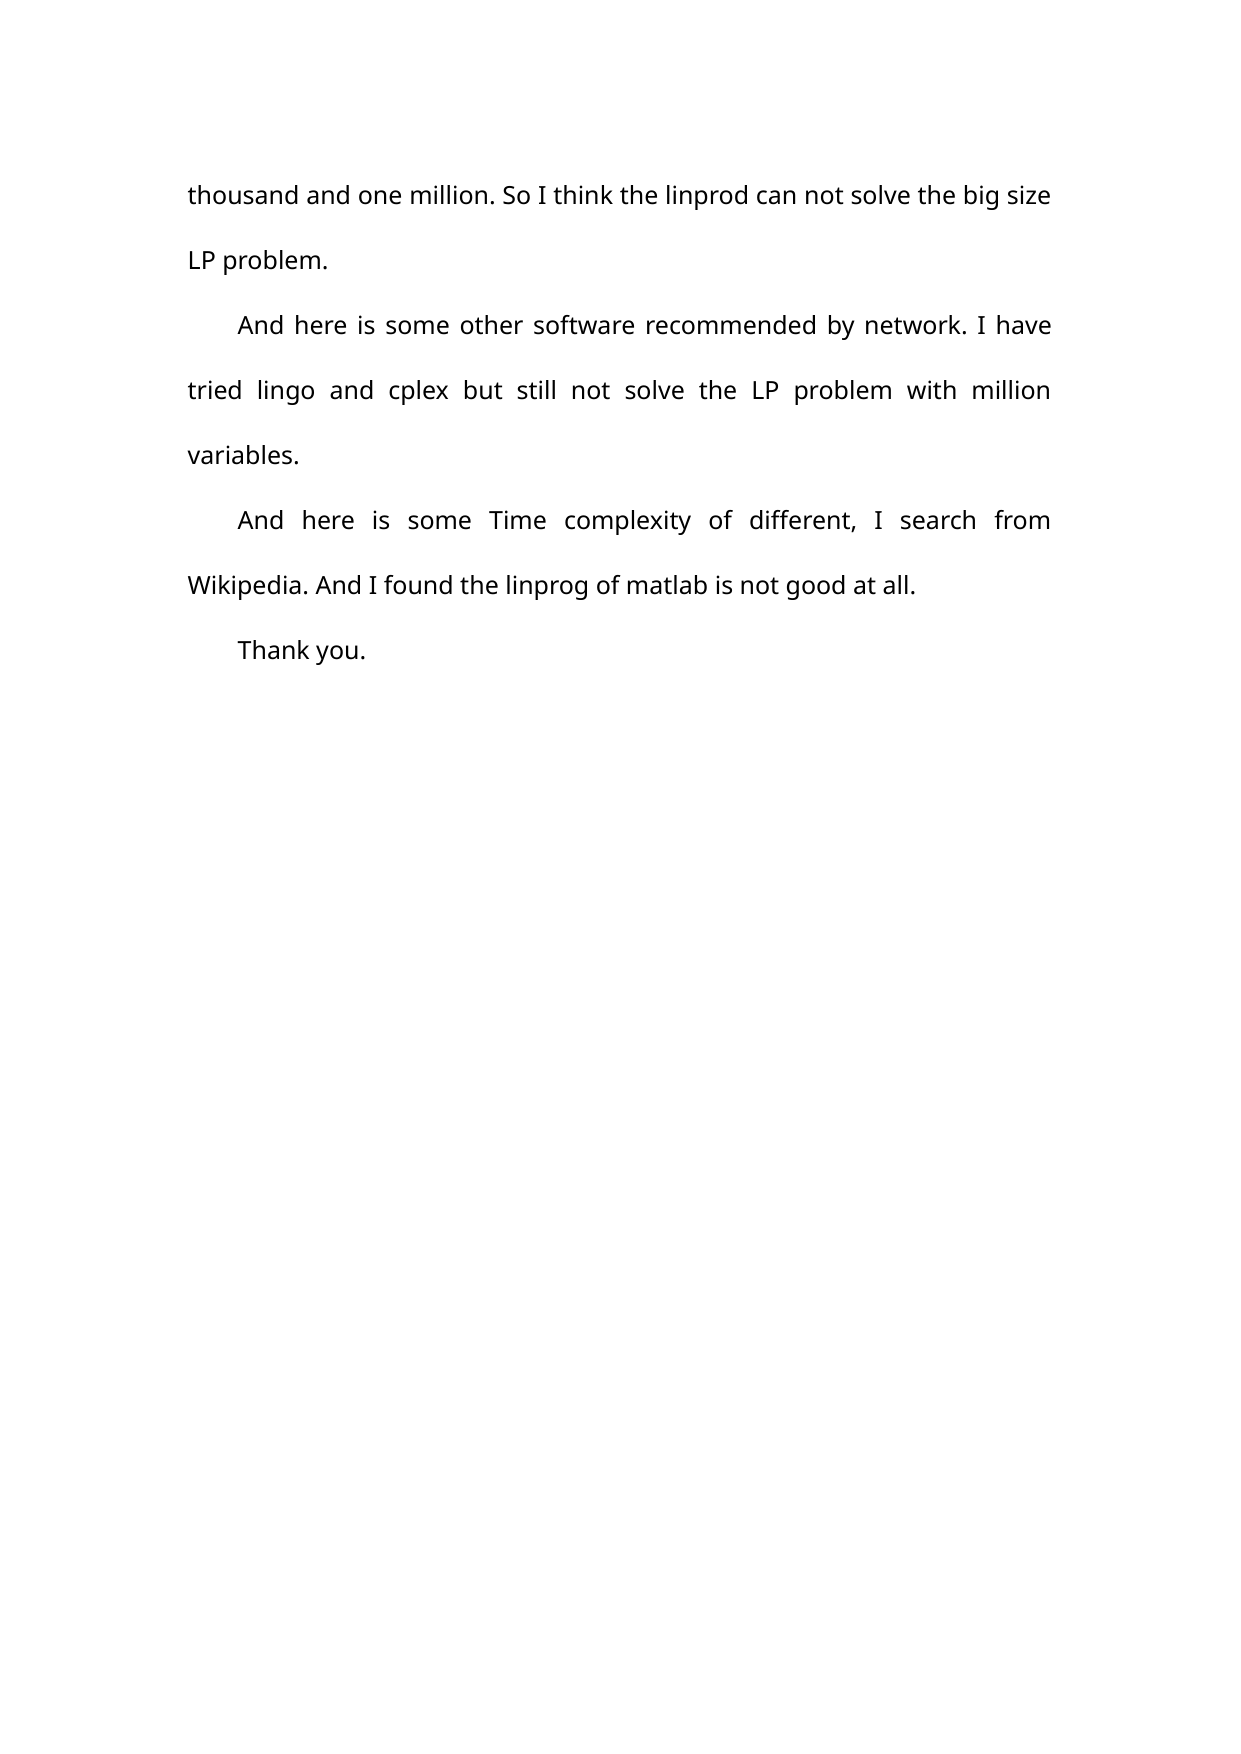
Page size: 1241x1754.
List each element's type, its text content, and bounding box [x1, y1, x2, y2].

text And here is some other software recommended by network. I have tried lingo and cplex but still not solve the LP problem with million variables. [187, 292, 1053, 487]
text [187, 162, 1053, 292]
text Thank you. [187, 617, 1053, 682]
text And here is some Time complexity of different, I search from Wikipedia. And I found the linprog of matlab is not good at all. [187, 487, 1053, 617]
